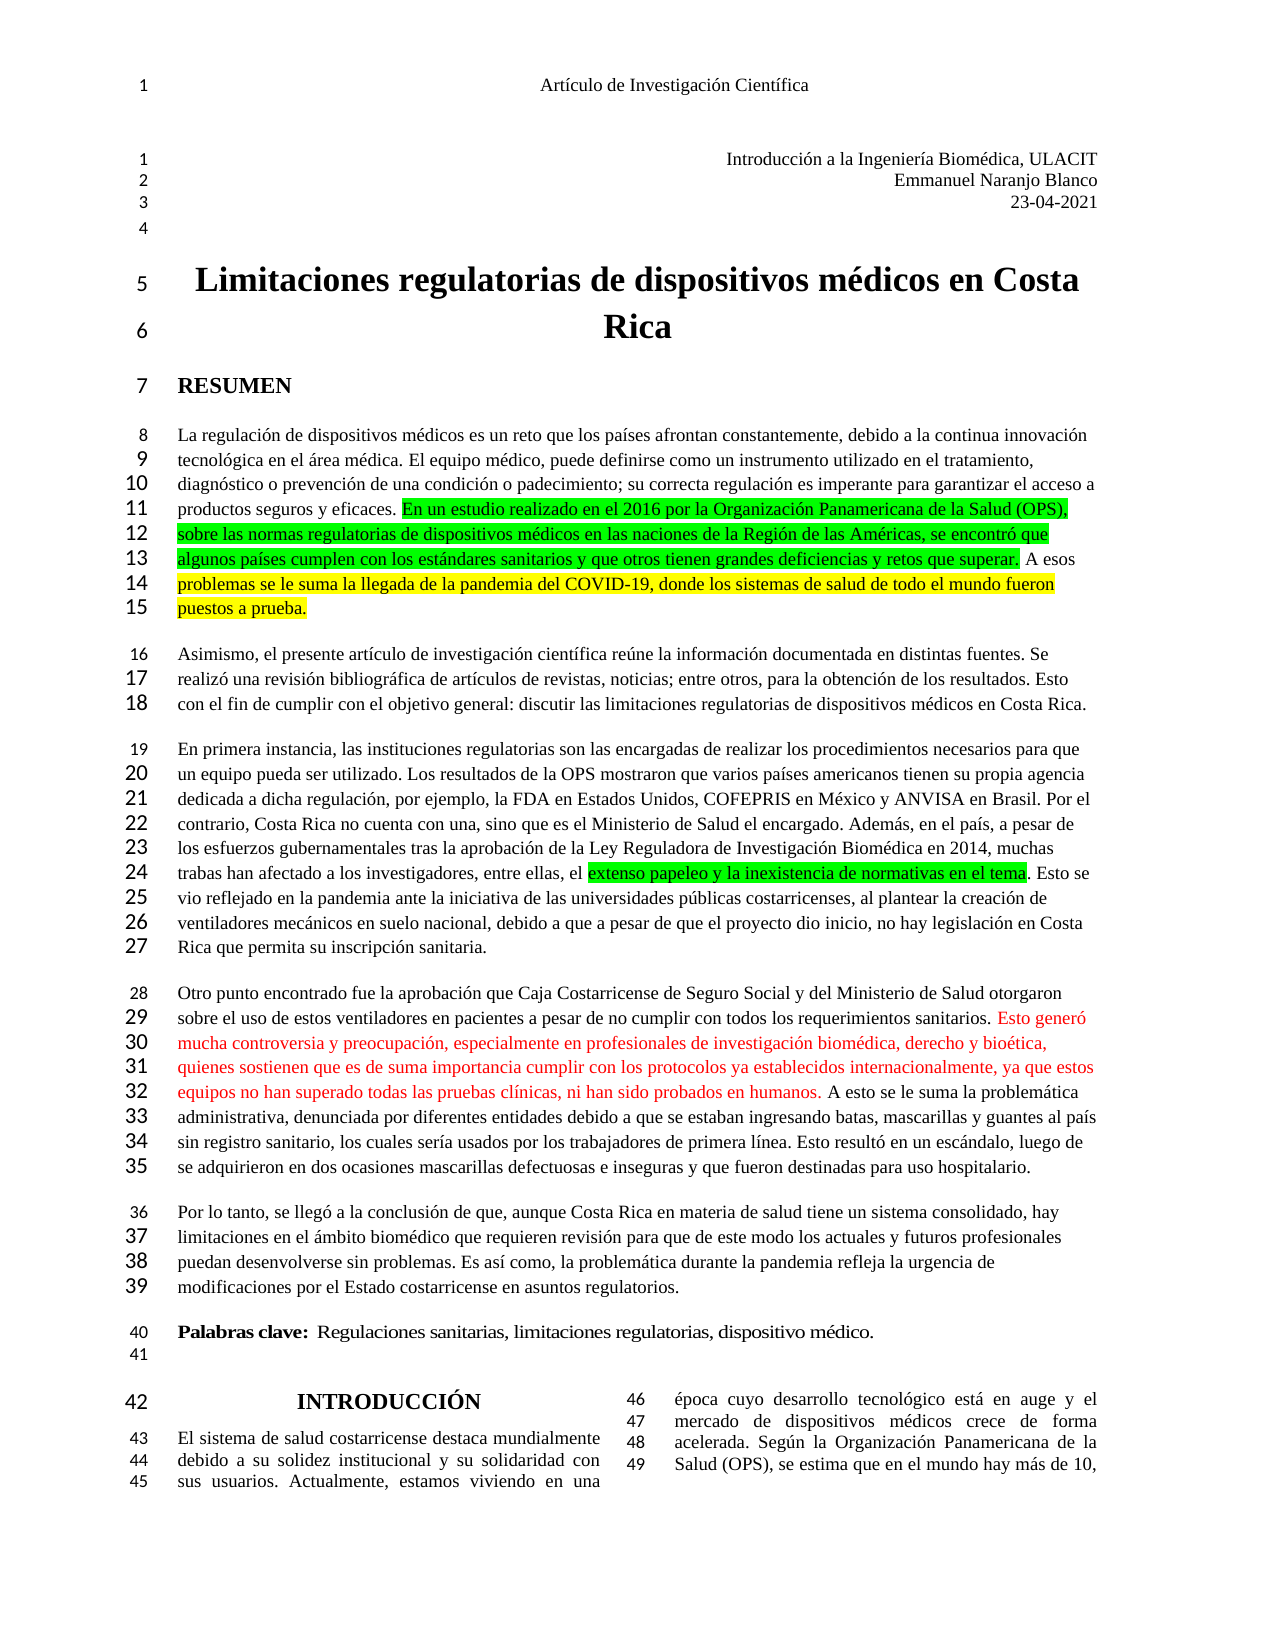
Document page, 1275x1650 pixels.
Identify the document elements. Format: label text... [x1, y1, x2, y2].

text Otro punto encontrado fue la aprobación que Caja Costarricense de Seguro Social y del Ministerio de Salud otorgaron sobre el uso de estos ventiladores en pacientes a pesar de no cumplir con todos los requerimientos sanitarios. Esto generó mucha controversia y preocupación, especialmente en profesionales de investigación biomédica, derecho y bioética, quienes sostienen que es de suma importancia cumplir con los protocolos ya establecidos internacionalmente, ya que estos equipos no han superado todas las pruebas clínicas, ni han sido probados en humanos. A esto se le suma la problemática administrativa, denunciada por diferentes entidades debido a que se estaban ingresando batas, mascarillas y guantes al país sin registro sanitario, los cuales sería usados por los trabajadores de primera línea. Esto resultó en un escándalo, luego de se adquirieron en dos ocasiones mascarillas defectuosas e inseguras y que fueron destinadas para uso hospitalario. [177, 982, 1098, 1177]
text En primera instancia, las instituciones regulatorias son las encargadas de realizar los procedimientos necesarios para que un equipo pueda ser utilizado. Los resultados de la OPS mostraron que varios países americanos tienen su propia agencia dedicada a dicha regulación, por ejemplo, la FDA en Estados Unidos, COFEPRIS en México y ANVISA en Brasil. Por el contrario, Costa Rica no cuenta con una, sino que es el Ministerio de Salud el encargado. Además, en el país, a pesar de los esfuerzos gubernamentales tras la aprobación de la Ley Reguladora de Investigación Biomédica en 2014, muchas trabas han afectado a los investigadores, entre ellas, el extenso papeleo y la inexistencia de normativas en el tema. Esto se vio reflejado en la pandemia ante la iniciativa de las universidades públicas costarricenses, al plantear la creación de ventiladores mecánicos en suelo nacional, debido a que a pesar de que el proyecto dio inicio, no hay legislación en Costa Rica que permita su inscripción sanitaria. [177, 738, 1098, 958]
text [177, 1427, 601, 1492]
text INTRODUCCIÓN [177, 1388, 601, 1415]
text Por lo tanto, se llegó a la conclusión de que, aunque Costa Rica en materia de salud tiene un sistema consolidado, hay limitaciones en el ámbito biomédico que requieren revisión para que de este modo los actuales y futuros profesionales puedan desenvolverse sin problemas. Es así como, la problemática durante la pandemia refleja la urgencia de modificaciones por el Estado costarricense en asuntos regulatorios. [177, 1201, 1098, 1297]
text RESUMEN [177, 373, 1098, 399]
text Limitaciones regulatorias de dispositivos médicos en Costa Rica [177, 258, 1098, 346]
text La regulación de dispositivos médicos es un reto que los países afrontan constantemente, debido a la continua innovación tecnológica en el área médica. El equipo médico, puede definirse como un instrumento utilizado en el tratamiento, diagnóstico o prevención de una condición o padecimiento; su correcta regulación es imperante para garantizar el acceso a productos seguros y eficaces. En un estudio realizado en el 2016 por la Organización Panamericana de la Salud (OPS), sobre las normas regulatorias de dispositivos médicos en las naciones de la Región de las Américas, se encontró que algunos países cumplen con los estándares sanitarios y que otros tienen grandes deficiencias y retos que superar. A esos problemas se le suma la llegada de la pandemia del COVID-19, donde los sistemas de salud de todo el mundo fueron puestos a prueba. [177, 424, 1098, 619]
text Introducción a la Ingeniería Biomédica, ULACIT [177, 148, 1098, 169]
text Palabras clave: Regulaciones sanitarias, limitaciones regulatorias, dispositivo médico. [177, 1321, 1100, 1343]
text Emmanuel Naranjo Blanco [177, 169, 1098, 191]
text Asimismo, el presente artículo de investigación científica reúne la información documentada en distintas fuentes. Se realizó una revisión bibliográfica de artículos de revistas, noticias; entre otros, para la obtención de los resultados. Esto con el fin de cumplir con el objetivo general: discutir las limitaciones regulatorias de dispositivos médicos en Costa Rica. [177, 643, 1098, 714]
text 23-04-2021 [177, 191, 1098, 212]
